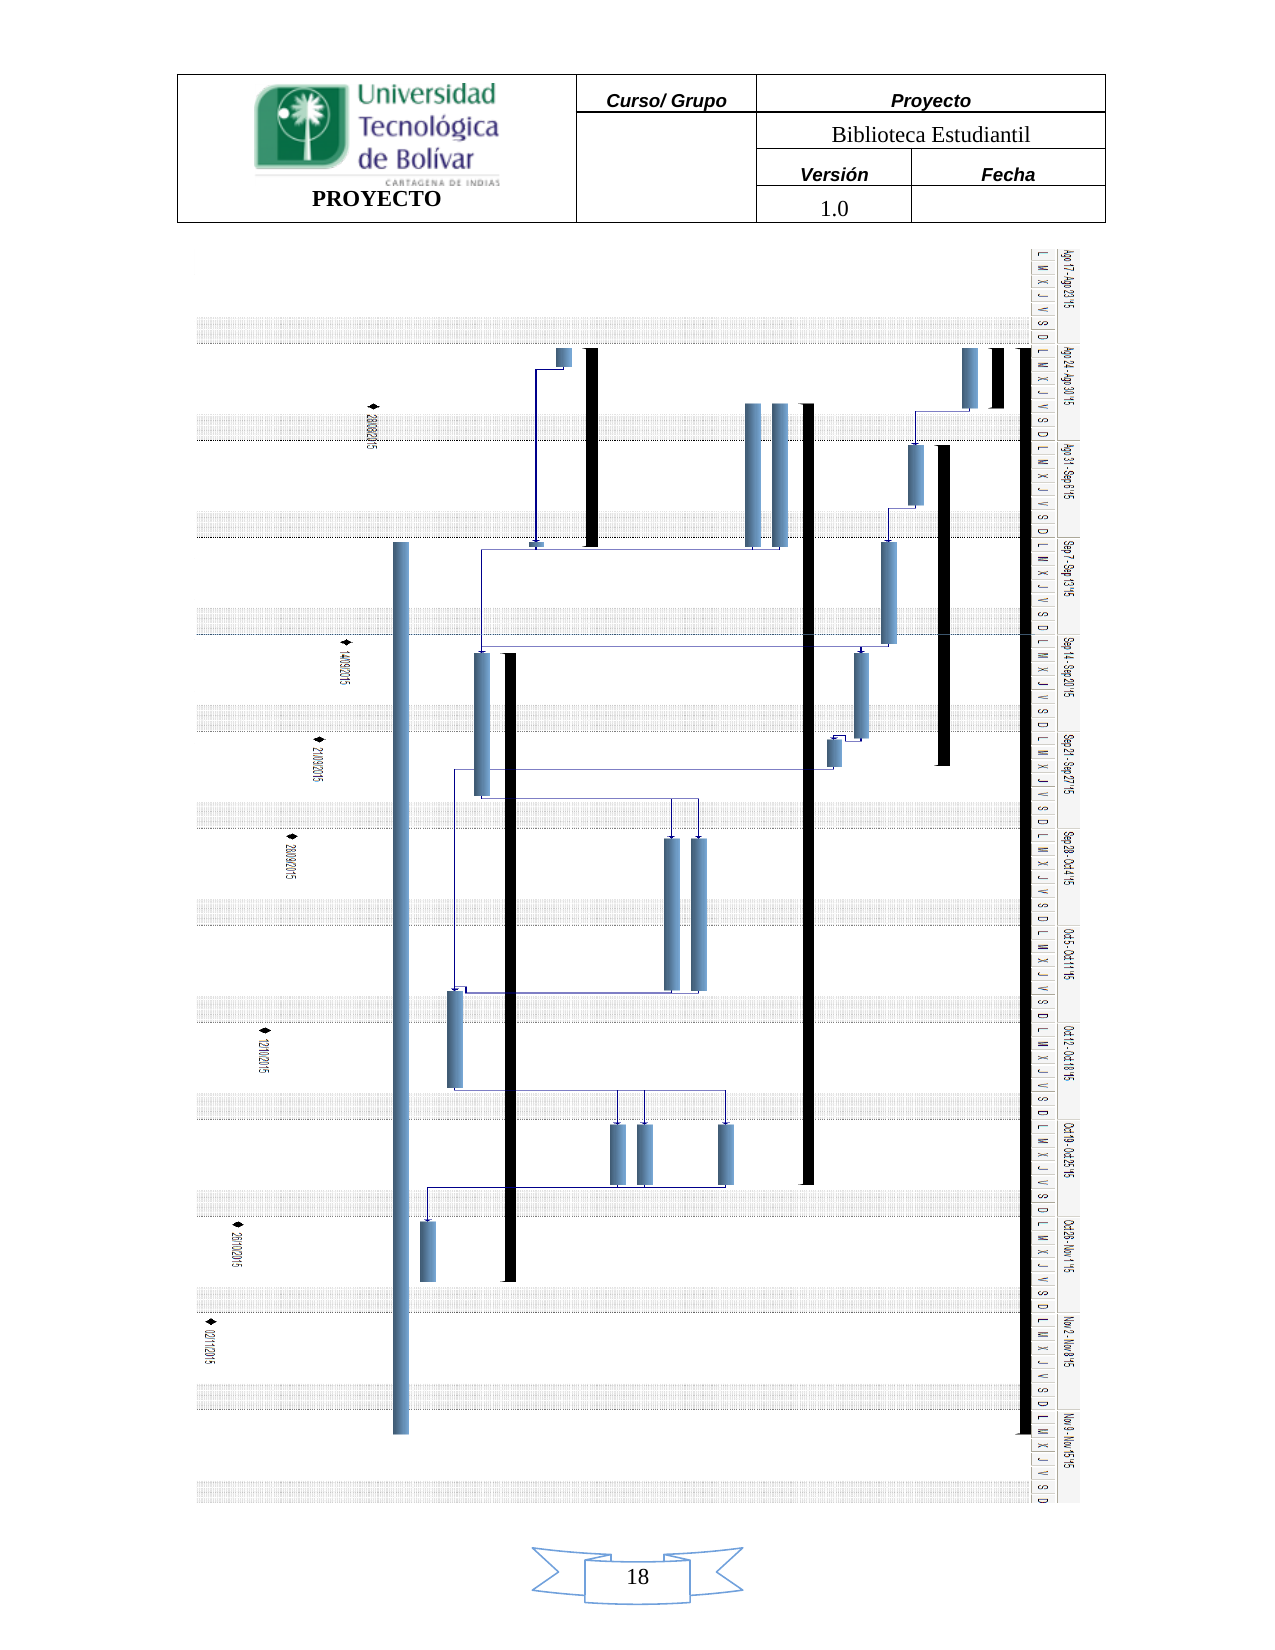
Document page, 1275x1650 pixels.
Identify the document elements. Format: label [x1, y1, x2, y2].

picture [254, 83, 500, 186]
picture [194, 249, 1080, 1503]
